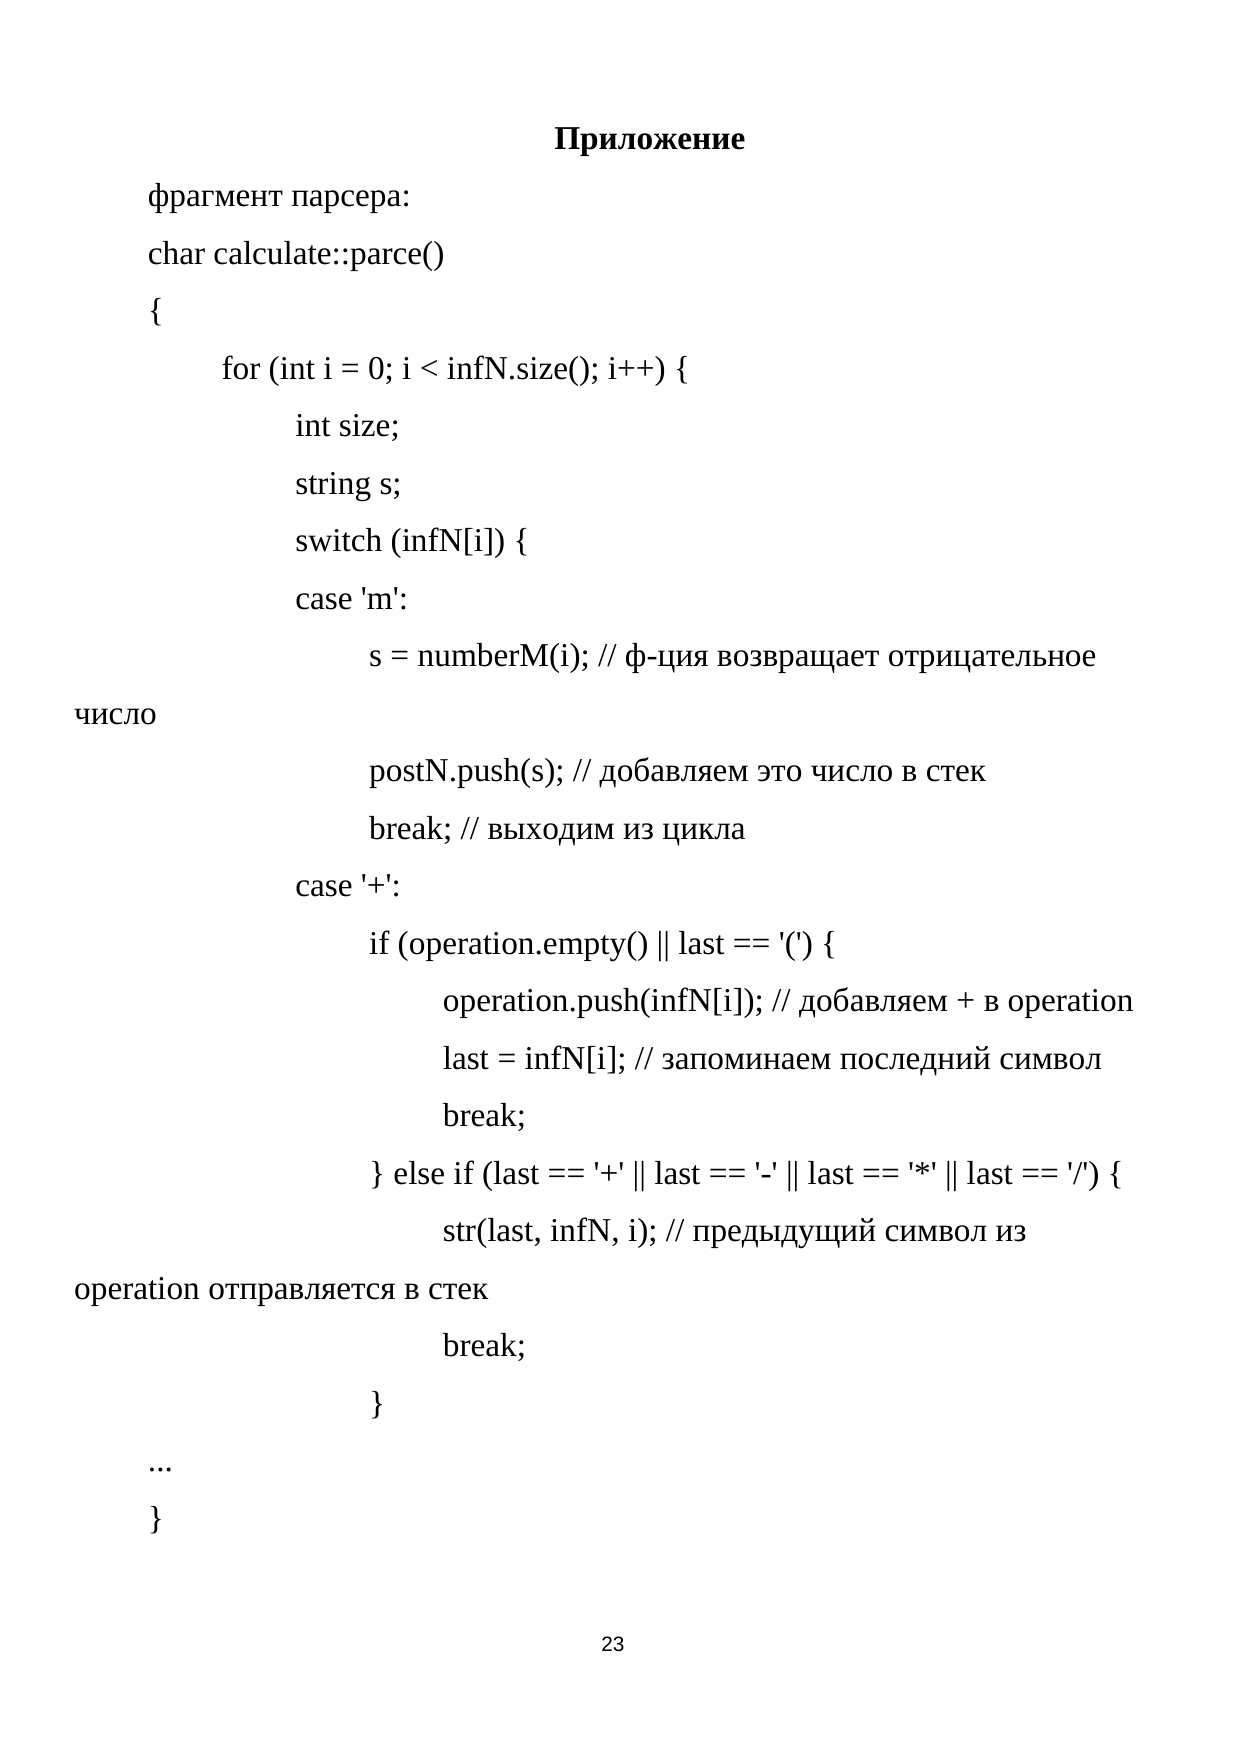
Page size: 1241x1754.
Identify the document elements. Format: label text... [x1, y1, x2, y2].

text if (operation.empty() || last == '(') { [74, 923, 1152, 961]
text int size; [74, 406, 1152, 444]
text operation.push(infN[i]); // добавляем + в operation [74, 981, 1152, 1019]
text for (int i = 0; i < infN.size(); i++) { [74, 348, 1152, 386]
text char calculate::parce() [74, 233, 1152, 271]
text фрагмент парсера: [74, 176, 1152, 214]
text str(last, infN, i); // предыдущий символ из operation отправляется в стек [74, 1211, 1152, 1306]
text break; [74, 1096, 1152, 1134]
text switch (infN[i]) { [74, 521, 1152, 559]
text s = numberM(i); // ф-ция возвращает отрицательное число [74, 636, 1152, 731]
text } [74, 1383, 1152, 1421]
text postN.push(s); // добавляем это число в стек [74, 751, 1152, 789]
text break; [74, 1326, 1152, 1364]
text { [74, 291, 1152, 329]
text } else if (last == '+' || last == '-' || last == '*' || last == '/') { [74, 1153, 1152, 1191]
text break; // выходим из цикла [74, 808, 1152, 846]
text case '+': [74, 866, 1152, 904]
text case 'm': [74, 578, 1152, 616]
text last = infN[i]; // запоминаем последний символ [74, 1038, 1152, 1076]
text string s; [74, 463, 1152, 501]
text ... [74, 1441, 1152, 1479]
text } [74, 1498, 1152, 1536]
text Приложение [74, 118, 1152, 156]
